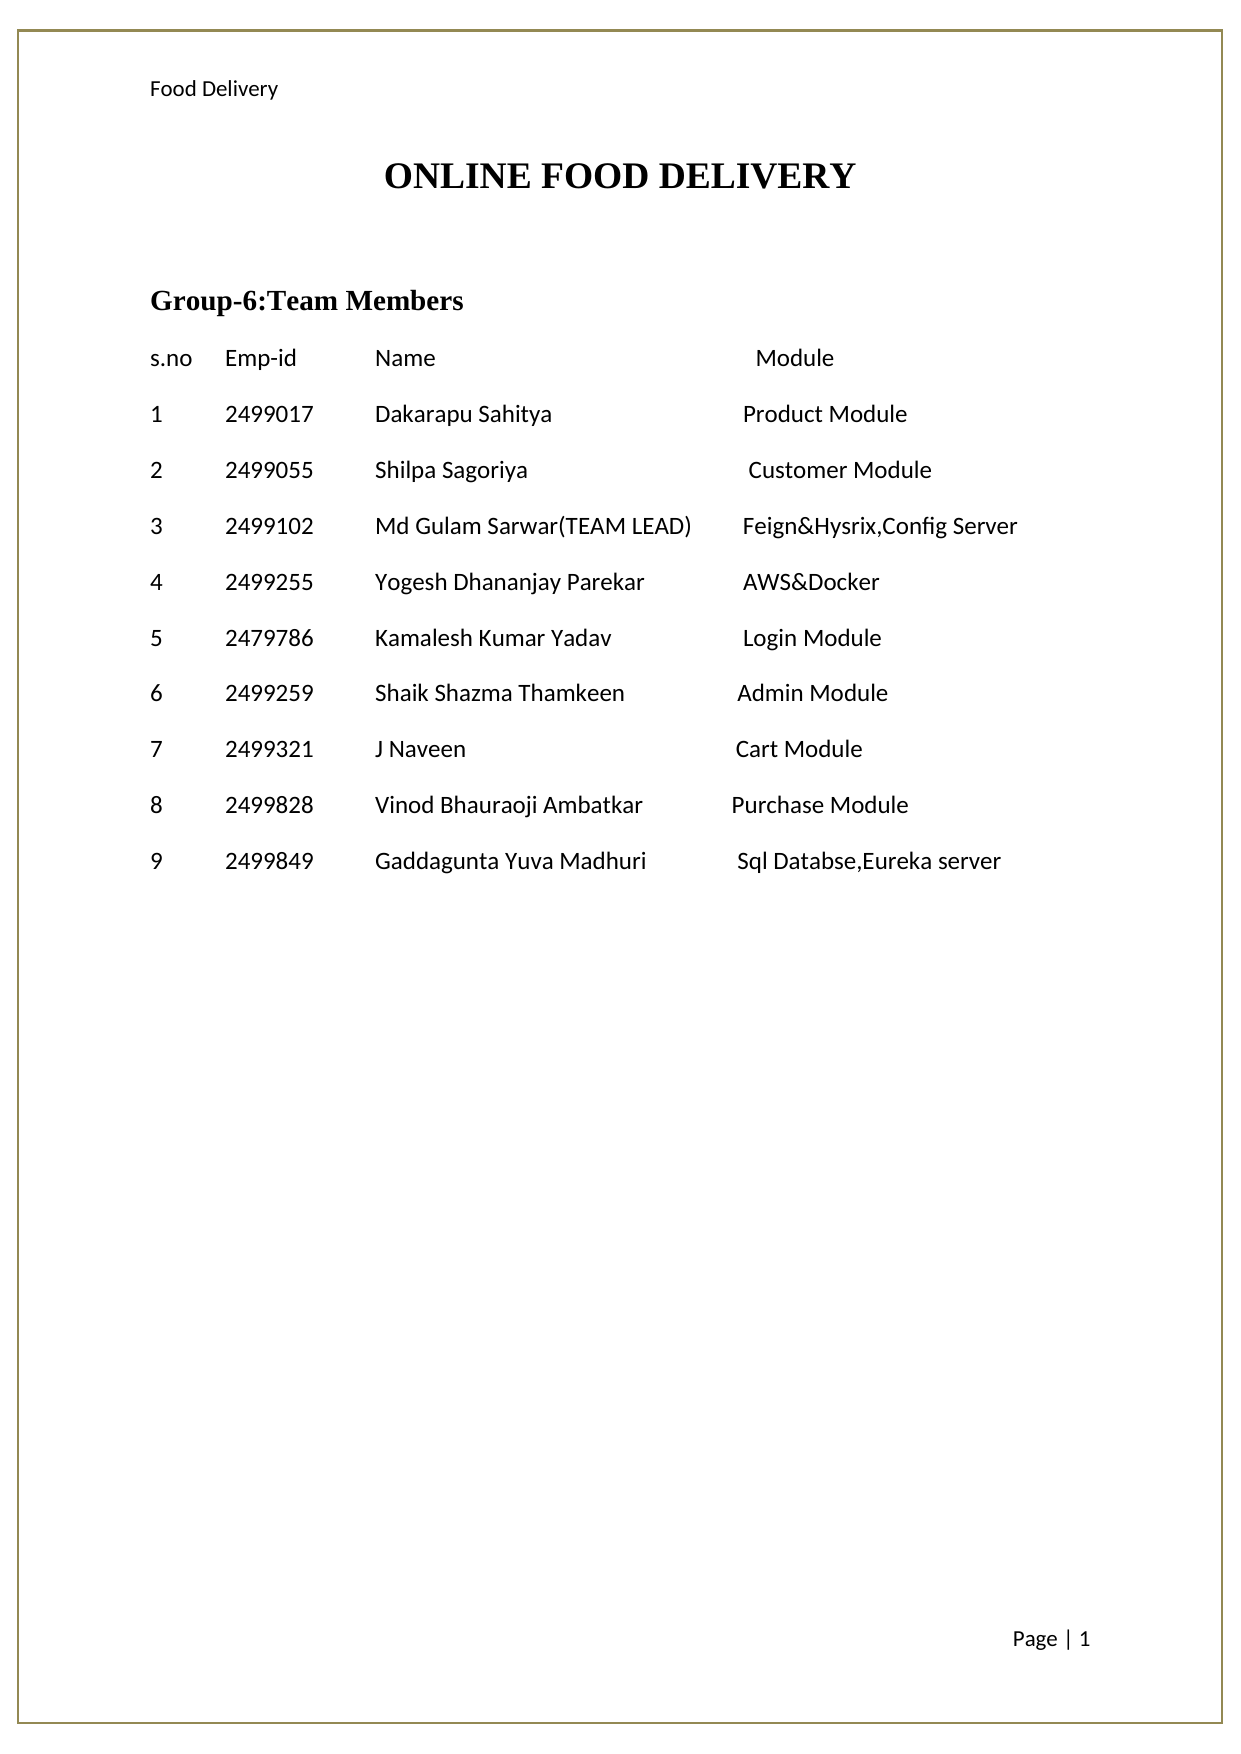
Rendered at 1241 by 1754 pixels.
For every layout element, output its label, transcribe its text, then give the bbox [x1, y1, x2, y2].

text 3 2499102 Md Gulam Sarwar(TEAM LEAD) Feign&Hysrix,Config Server [150, 510, 1090, 541]
text s.no Emp-id Name Module [150, 343, 1090, 373]
text ONLINE FOOD DELIVERY [150, 153, 1090, 197]
text 7 2499321 J Naveen Cart Module [150, 733, 1090, 764]
text 5 2479786 Kamalesh Kumar Yadav Login Module [150, 622, 1090, 652]
text 6 2499259 Shaik Shazma Thamkeen Admin Module [150, 678, 1090, 708]
text 1 2499017 Dakarapu Sahitya Product Module [150, 398, 1090, 429]
text 4 2499255 Yogesh Dhananjay Parekar AWS&Docker [150, 566, 1090, 596]
text 8 2499828 Vinod Bhauraoji Ambatkar Purchase Module [150, 789, 1090, 820]
text 9 2499849 Gaddagunta Yuva Madhuri Sql Databse,Eureka server [150, 845, 1090, 876]
text Group-6:Team Members [150, 283, 1090, 317]
text 2 2499055 Shilpa Sagoriya Customer Module [150, 454, 1090, 485]
